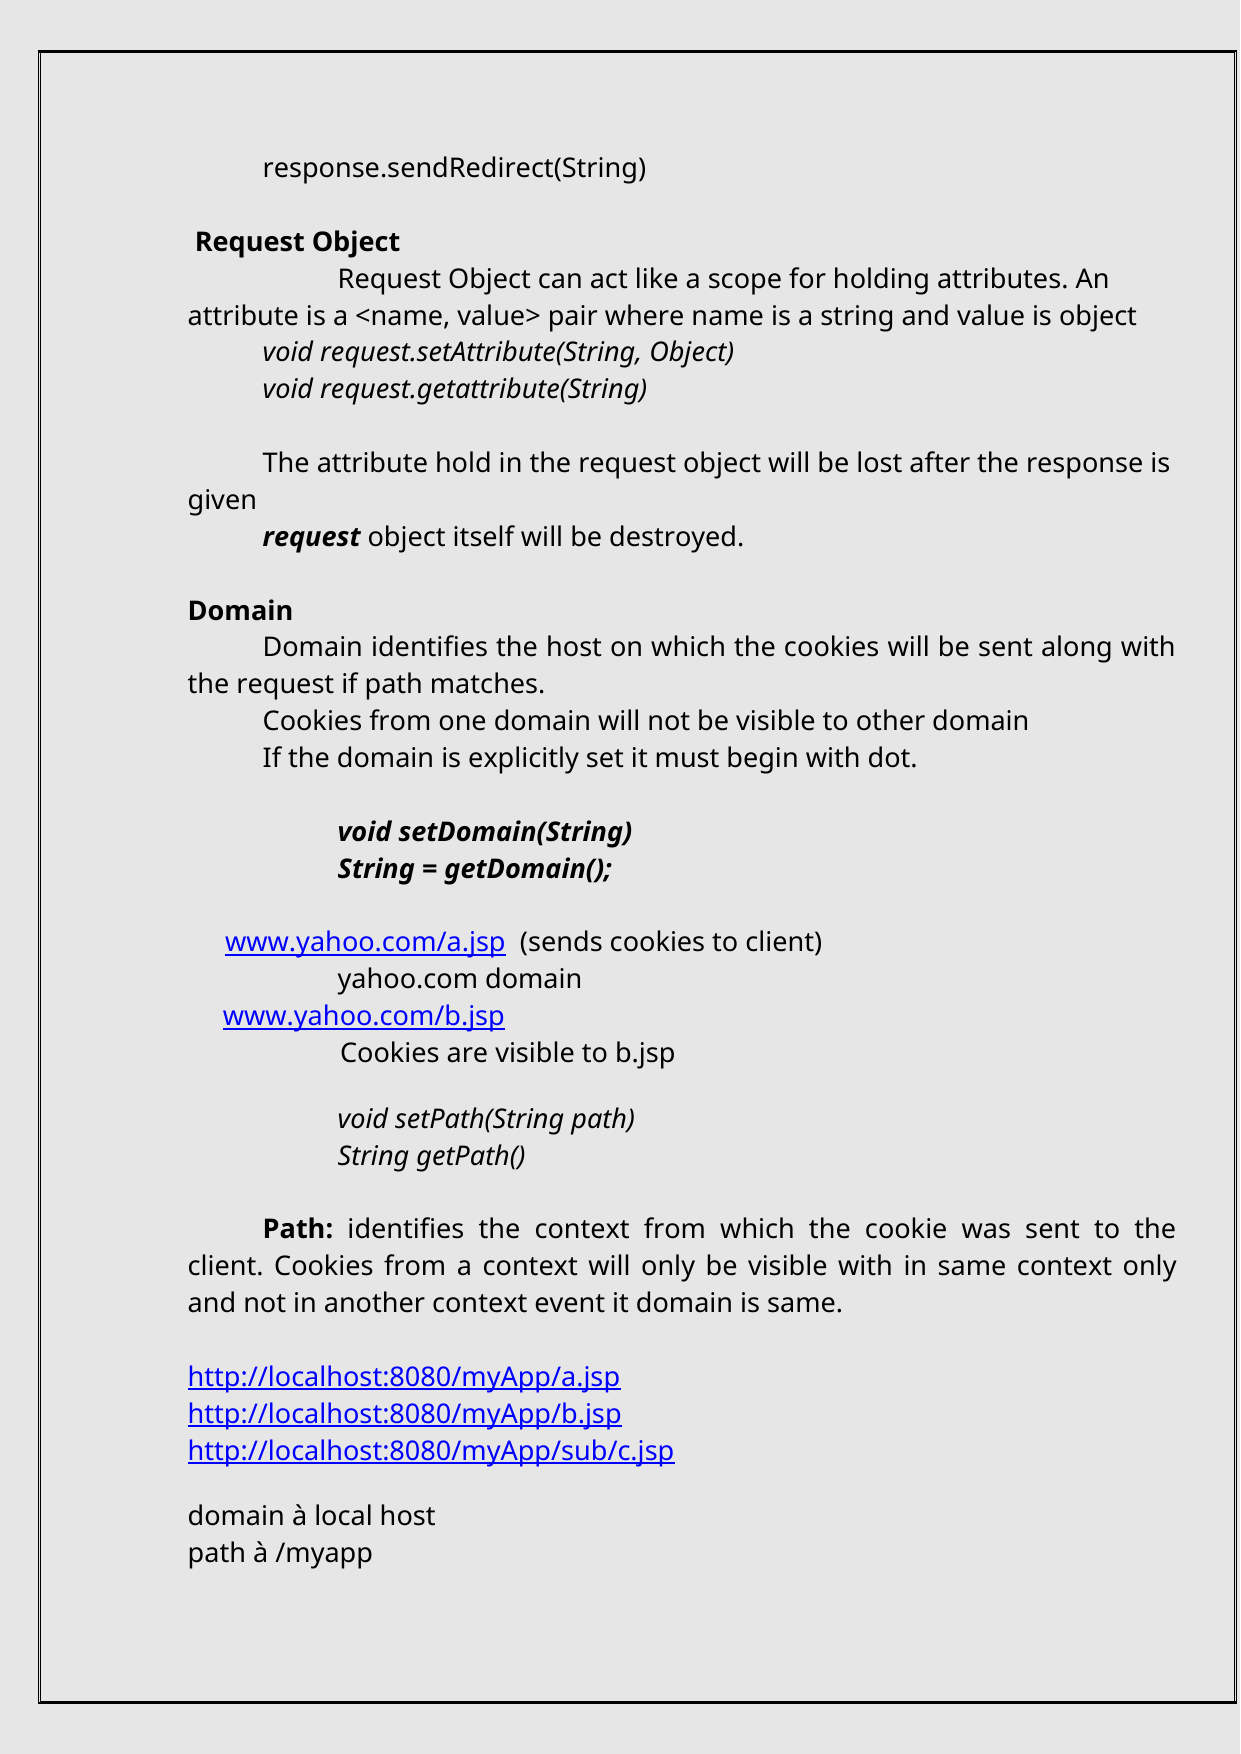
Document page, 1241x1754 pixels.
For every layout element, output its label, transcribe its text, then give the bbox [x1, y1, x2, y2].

text Request Object can act like a scope for holding attributes. An attribute is a <name, value> pair where name is a string and value is object [187, 259, 1177, 333]
text String getPath() [41, 1136, 1177, 1173]
text Domain [187, 591, 1177, 628]
text request object itself will be destroyed. [187, 517, 1177, 554]
text void request.getattribute(String) [187, 370, 1177, 407]
text void setDomain(String) [262, 812, 1177, 849]
text yahoo.com domain [300, 960, 1177, 997]
text Domain identifies the host on which the cookies will be sent along with the request if path matches. [187, 628, 1177, 702]
text http://localhost:8080/myApp/b.jsp [112, 1394, 1177, 1431]
text If the domain is explicitly set it must begin with dot. [187, 738, 1177, 775]
text Cookies from one domain will not be visible to other domain [187, 702, 1177, 738]
text void request.setAttribute(String, Object) [187, 333, 1177, 370]
text Path: identifies the context from which the cookie was sent to the client. Cookies from a context will only be visible with in same context only and not in another context event it domain is same. [187, 1210, 1177, 1320]
text Cookies are visible to b.jsp [41, 1033, 1177, 1070]
text www.yahoo.com/b.jsp [41, 997, 1177, 1033]
text www.yahoo.com/a.jsp (sends cookies to client) [187, 923, 1177, 960]
text http://localhost:8080/myApp/a.jsp [112, 1357, 1177, 1394]
text void setPath(String path) [41, 1099, 1177, 1136]
text response.sendRedirect(String) [187, 148, 1177, 185]
text Request Object [187, 222, 1177, 259]
text path à /myapp [112, 1533, 1177, 1570]
text String = getDomain(); [262, 849, 1177, 886]
text http://localhost:8080/myApp/sub/c.jsp [112, 1431, 1177, 1468]
text The attribute hold in the request object will be lost after the response is given [187, 443, 1177, 517]
text domain à local host [112, 1497, 1177, 1533]
